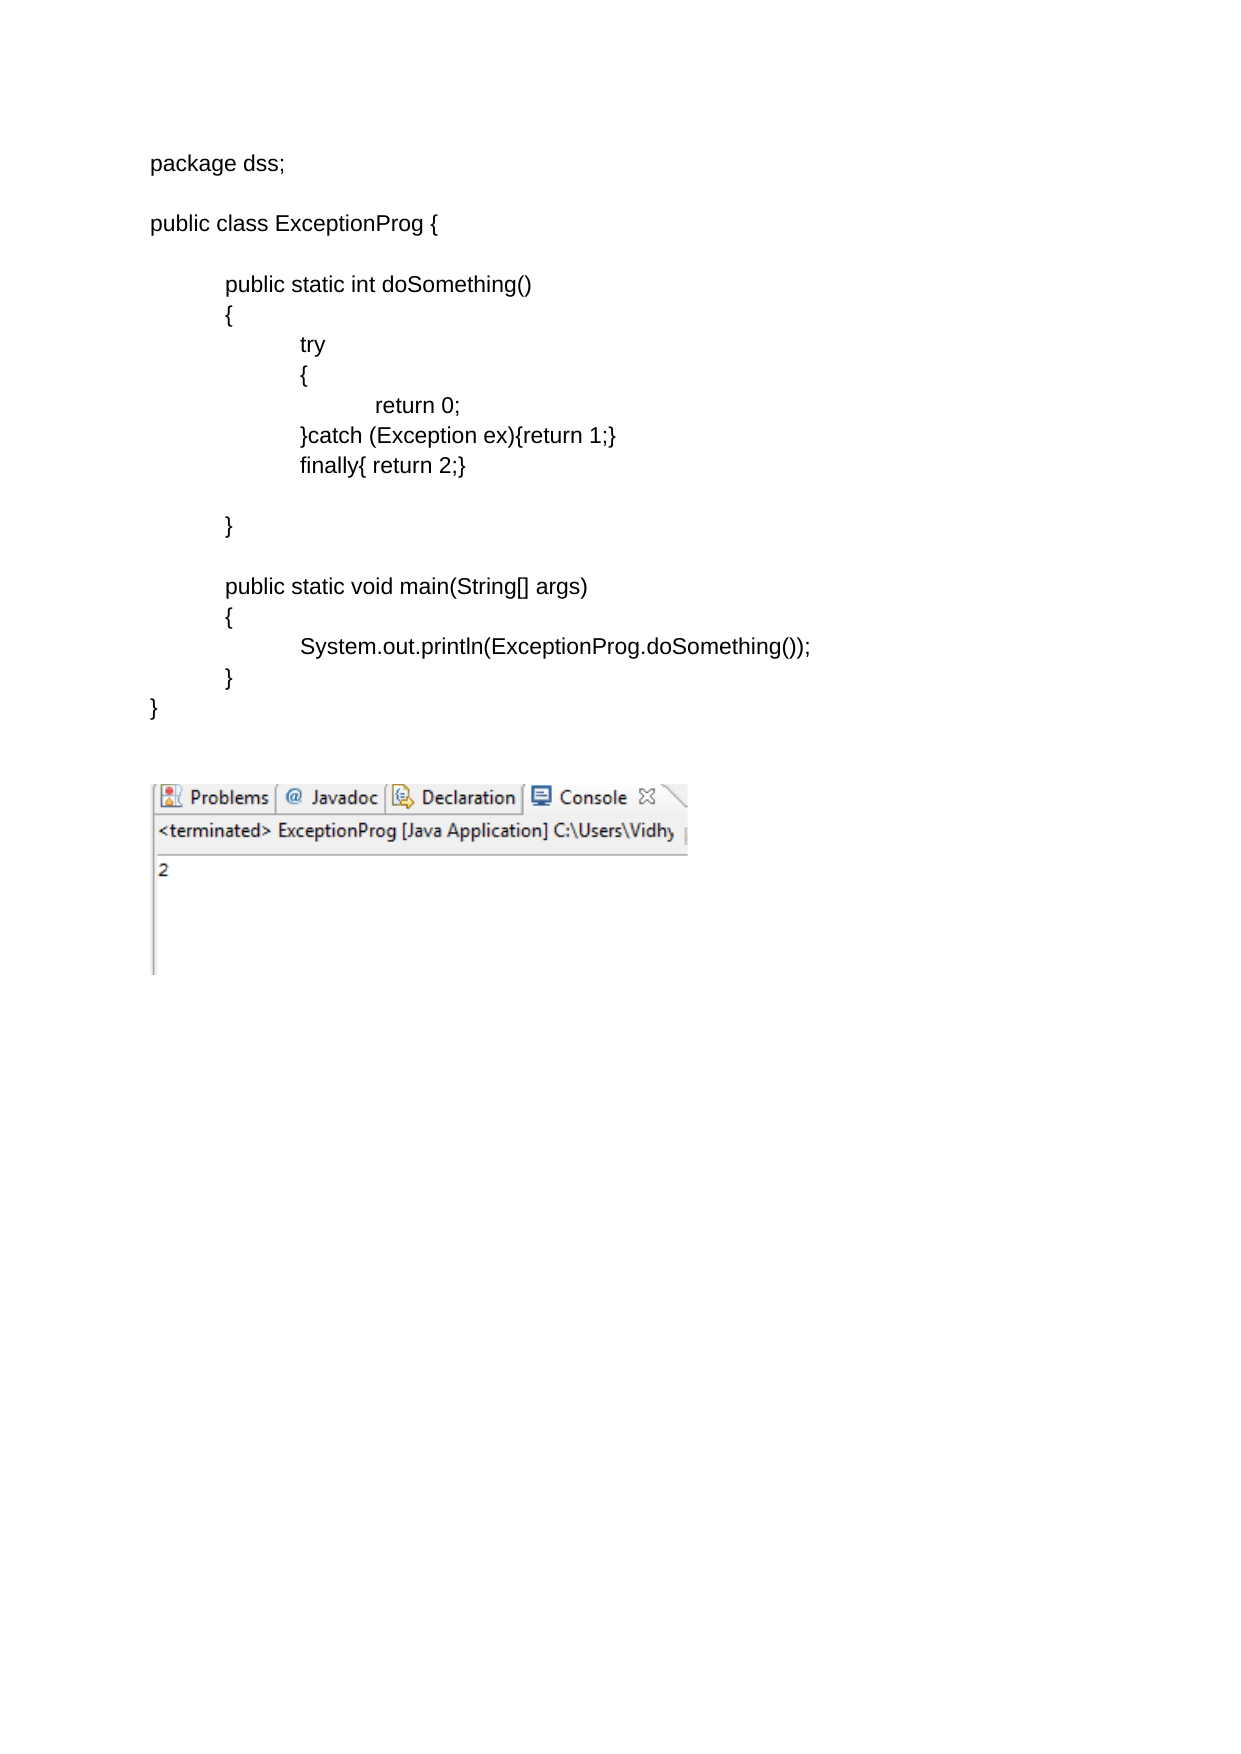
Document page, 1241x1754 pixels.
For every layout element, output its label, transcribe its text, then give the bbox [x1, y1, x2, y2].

text public static void main(String[] args) [150, 573, 1090, 599]
text }catch (Exception ex){return 1;} [150, 422, 1090, 448]
text return 0; [150, 392, 1090, 418]
text } [150, 663, 1090, 690]
text public class ExceptionProg { [150, 210, 1090, 237]
text { [150, 361, 1090, 388]
text public static int doSomething() [150, 271, 1090, 297]
text } [150, 512, 1090, 539]
text { [150, 301, 1090, 327]
text System.out.println(ExceptionProg.doSomething()); [150, 633, 1090, 660]
text finally{ return 2;} [150, 452, 1090, 478]
text { [150, 603, 1090, 629]
picture [150, 784, 688, 975]
text try [150, 331, 1090, 358]
text } [150, 694, 1090, 720]
text package dss; [150, 150, 1090, 176]
